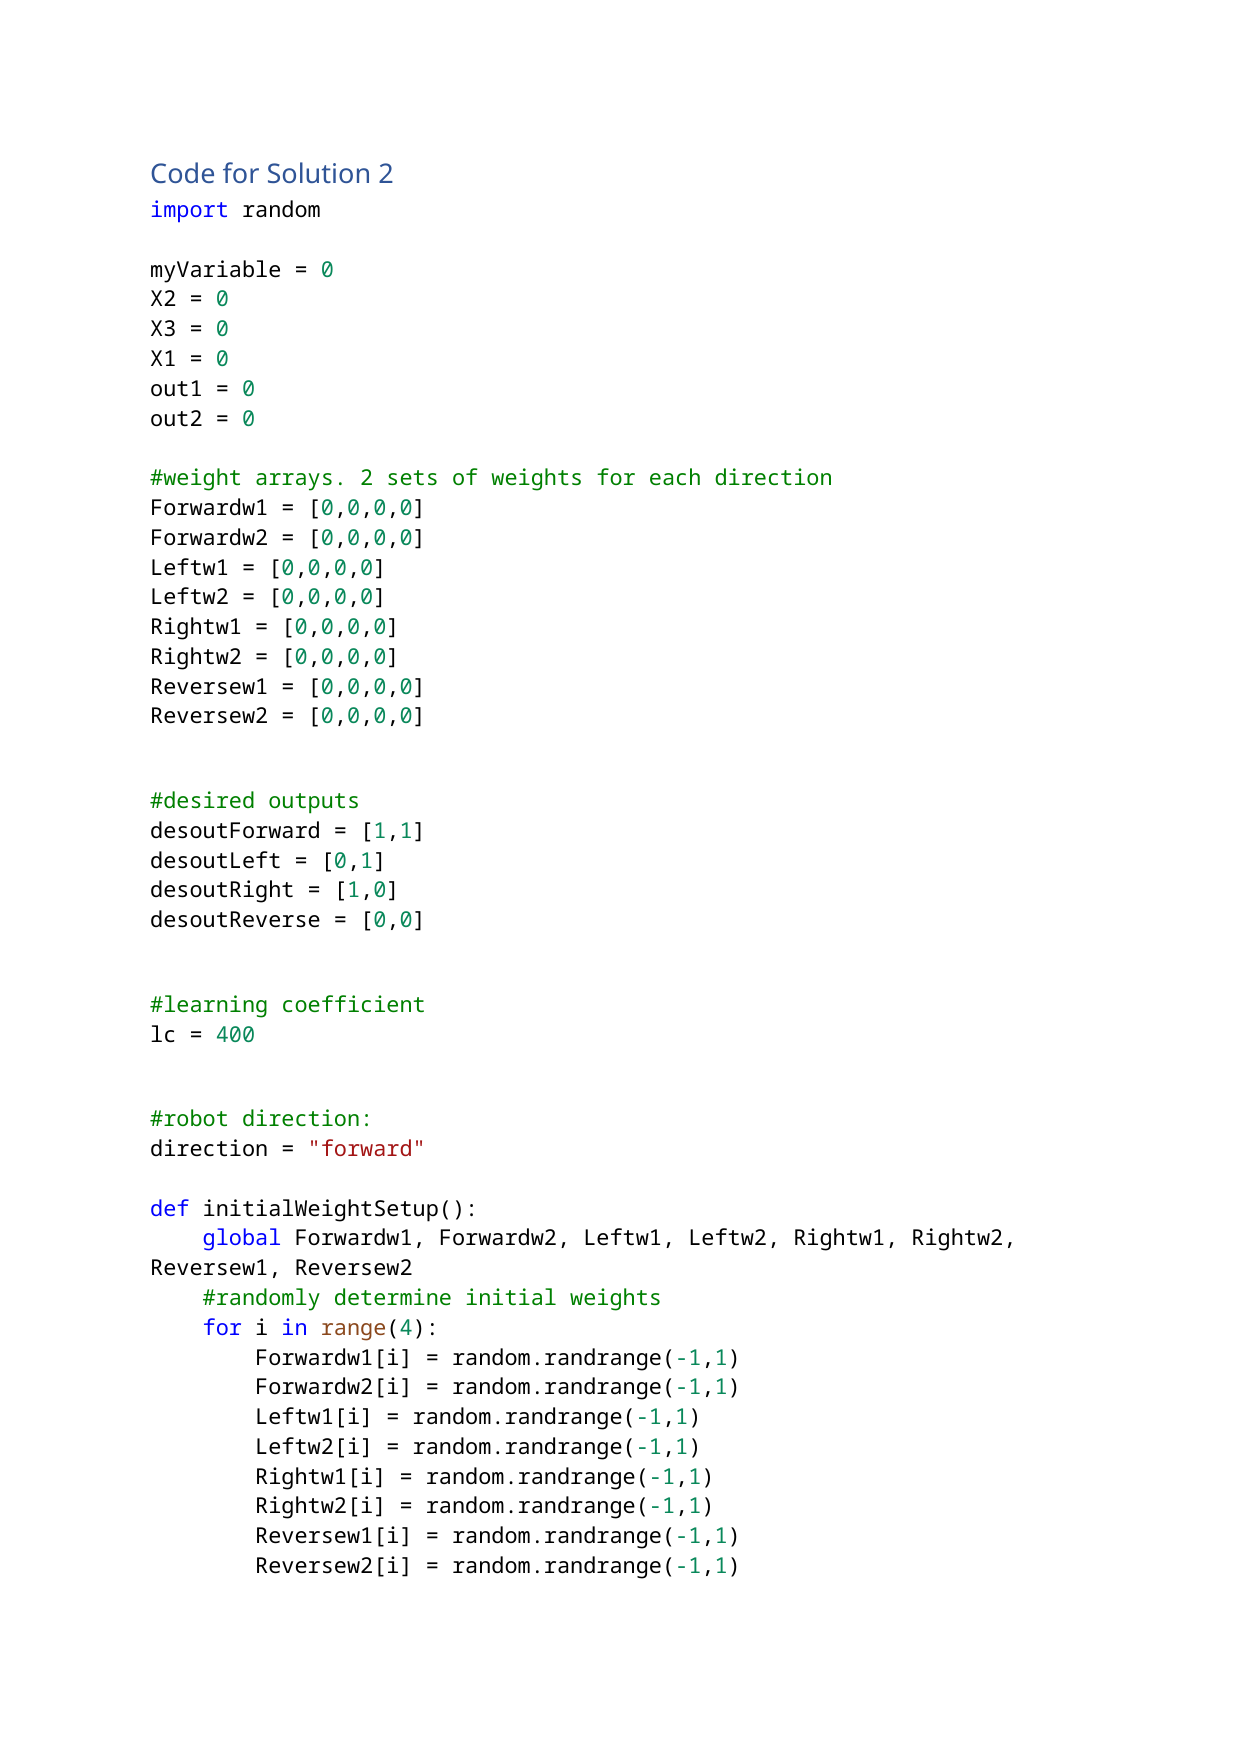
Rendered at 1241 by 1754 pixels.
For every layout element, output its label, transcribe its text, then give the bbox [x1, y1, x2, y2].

text direction = "forward" [150, 1133, 1090, 1163]
text X2 = 0 [150, 283, 1090, 313]
text #randomly determine initial weights [150, 1282, 1090, 1312]
text Rightw1[i] = random.randrange(-1,1) [150, 1461, 1090, 1490]
text Forwardw2[i] = random.randrange(-1,1) [150, 1371, 1090, 1401]
text Reversew2[i] = random.randrange(-1,1) [150, 1550, 1090, 1580]
text Leftw2 = [0,0,0,0] [150, 581, 1090, 611]
text X3 = 0 [150, 313, 1090, 343]
text out2 = 0 [150, 402, 1090, 432]
text desoutReverse = [0,0] [150, 904, 1090, 934]
text Forwardw1 = [0,0,0,0] [150, 492, 1090, 522]
text desoutRight = [1,0] [150, 874, 1090, 904]
text Rightw1 = [0,0,0,0] [150, 611, 1090, 641]
text Rightw2[i] = random.randrange(-1,1) [150, 1490, 1090, 1520]
text for i in range(4): [150, 1312, 1090, 1341]
text #desired outputs [150, 785, 1090, 815]
subtitle Code for Solution 2 [150, 154, 1090, 191]
text Rightw2 = [0,0,0,0] [150, 641, 1090, 671]
text desoutLeft = [0,1] [150, 844, 1090, 874]
text X1 = 0 [150, 343, 1090, 373]
text Leftw2[i] = random.randrange(-1,1) [150, 1431, 1090, 1461]
text lc = 400 [150, 1018, 1090, 1048]
text Reversew1 = [0,0,0,0] [150, 671, 1090, 700]
text #robot direction: [150, 1103, 1090, 1133]
text Leftw1 = [0,0,0,0] [150, 551, 1090, 581]
text Forwardw1[i] = random.randrange(-1,1) [150, 1341, 1090, 1371]
text out1 = 0 [150, 373, 1090, 402]
text desoutForward = [1,1] [150, 815, 1090, 844]
text Reversew1[i] = random.randrange(-1,1) [150, 1520, 1090, 1550]
text Reversew2 = [0,0,0,0] [150, 700, 1090, 730]
text def initialWeightSetup(): [150, 1192, 1090, 1222]
text #weight arrays. 2 sets of weights for each direction [150, 462, 1090, 492]
text Forwardw2 = [0,0,0,0] [150, 522, 1090, 551]
text global Forwardw1, Forwardw2, Leftw1, Leftw2, Rightw1, Rightw2, Reversew1, Reversew2 [150, 1222, 1090, 1282]
text import random [150, 194, 1090, 224]
text myVariable = 0 [150, 253, 1090, 283]
text Leftw1[i] = random.randrange(-1,1) [150, 1401, 1090, 1431]
text #learning coefficient [150, 989, 1090, 1018]
